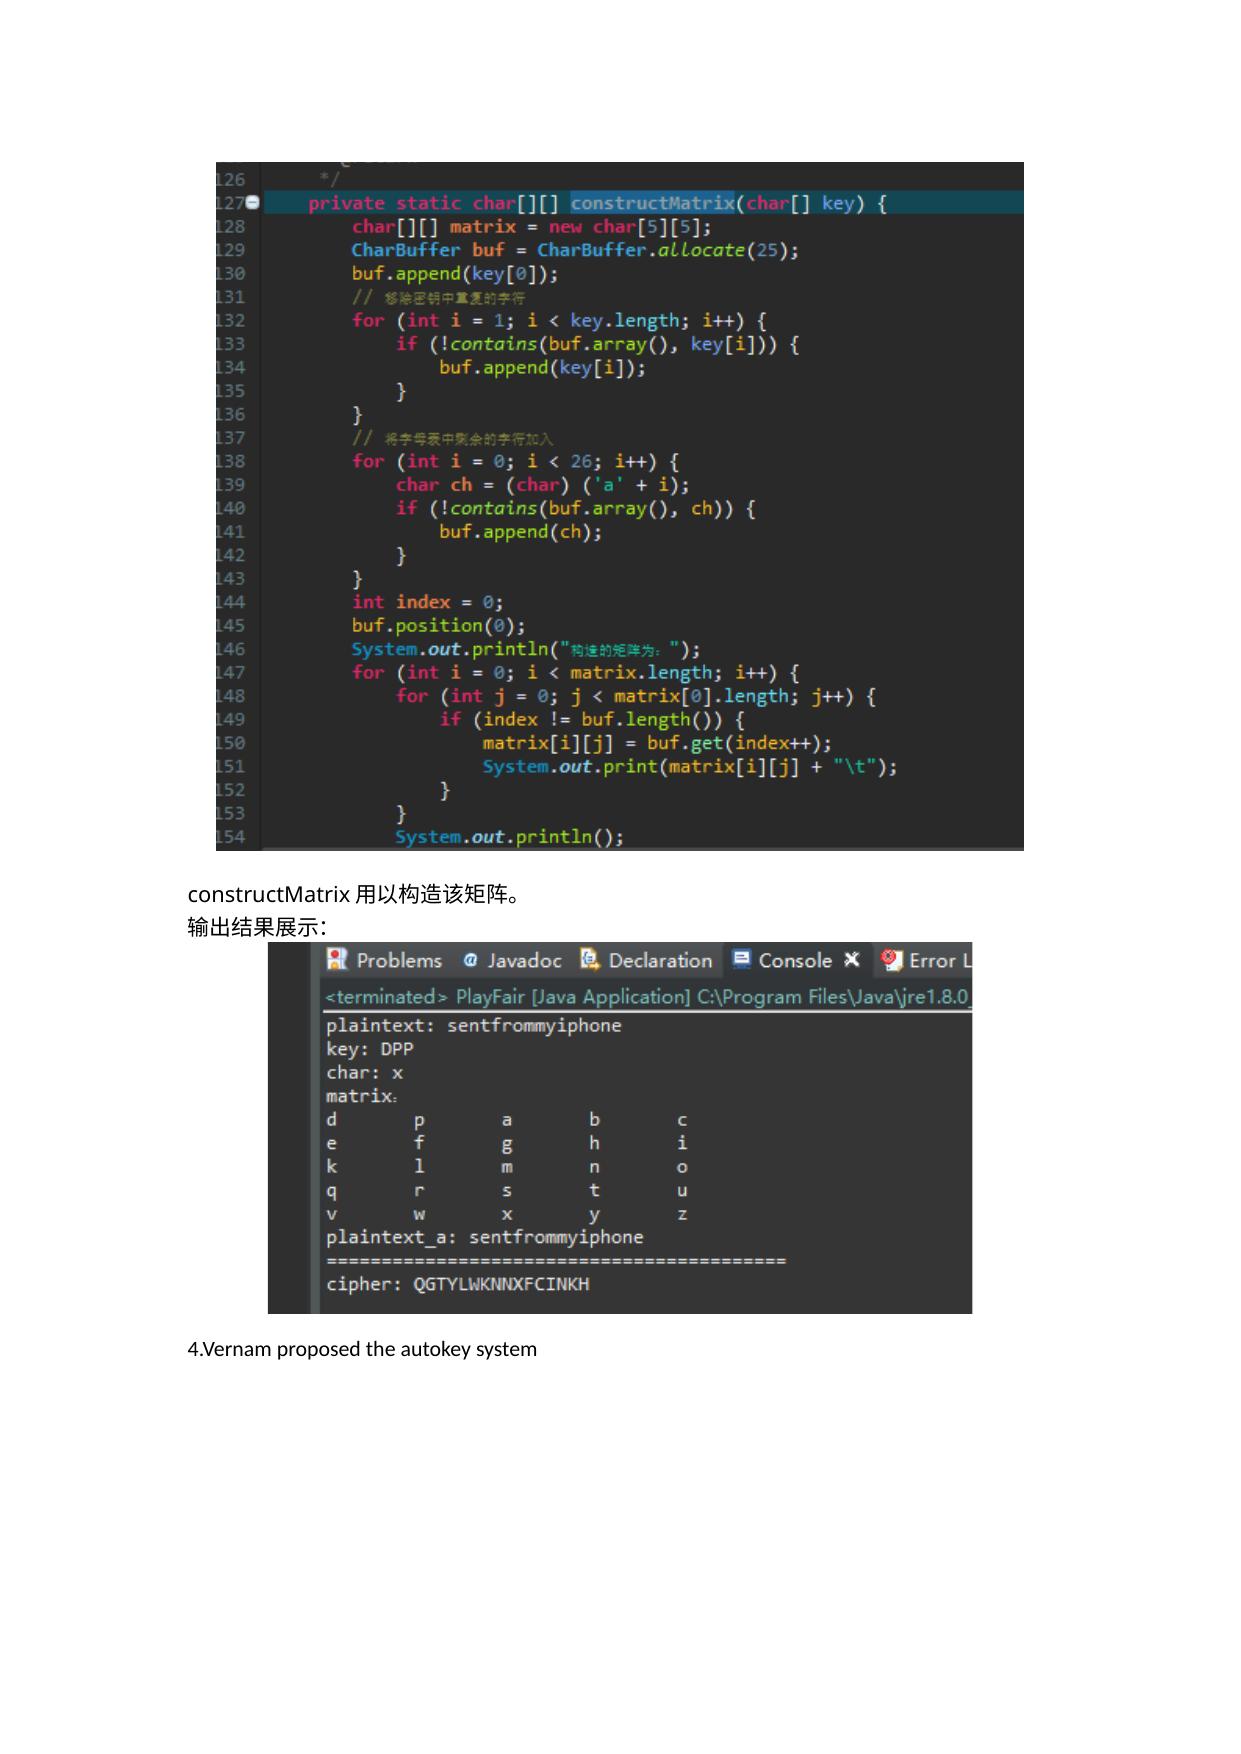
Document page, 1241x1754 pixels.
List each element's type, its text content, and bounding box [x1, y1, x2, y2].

picture [267, 942, 973, 1314]
picture [216, 162, 1024, 851]
text constructMatrix用以构造该矩阵。 [187, 877, 1053, 909]
text 4.Vernam proposed the autokey system [187, 1332, 1053, 1364]
text 输出结果展示： [187, 909, 1053, 942]
